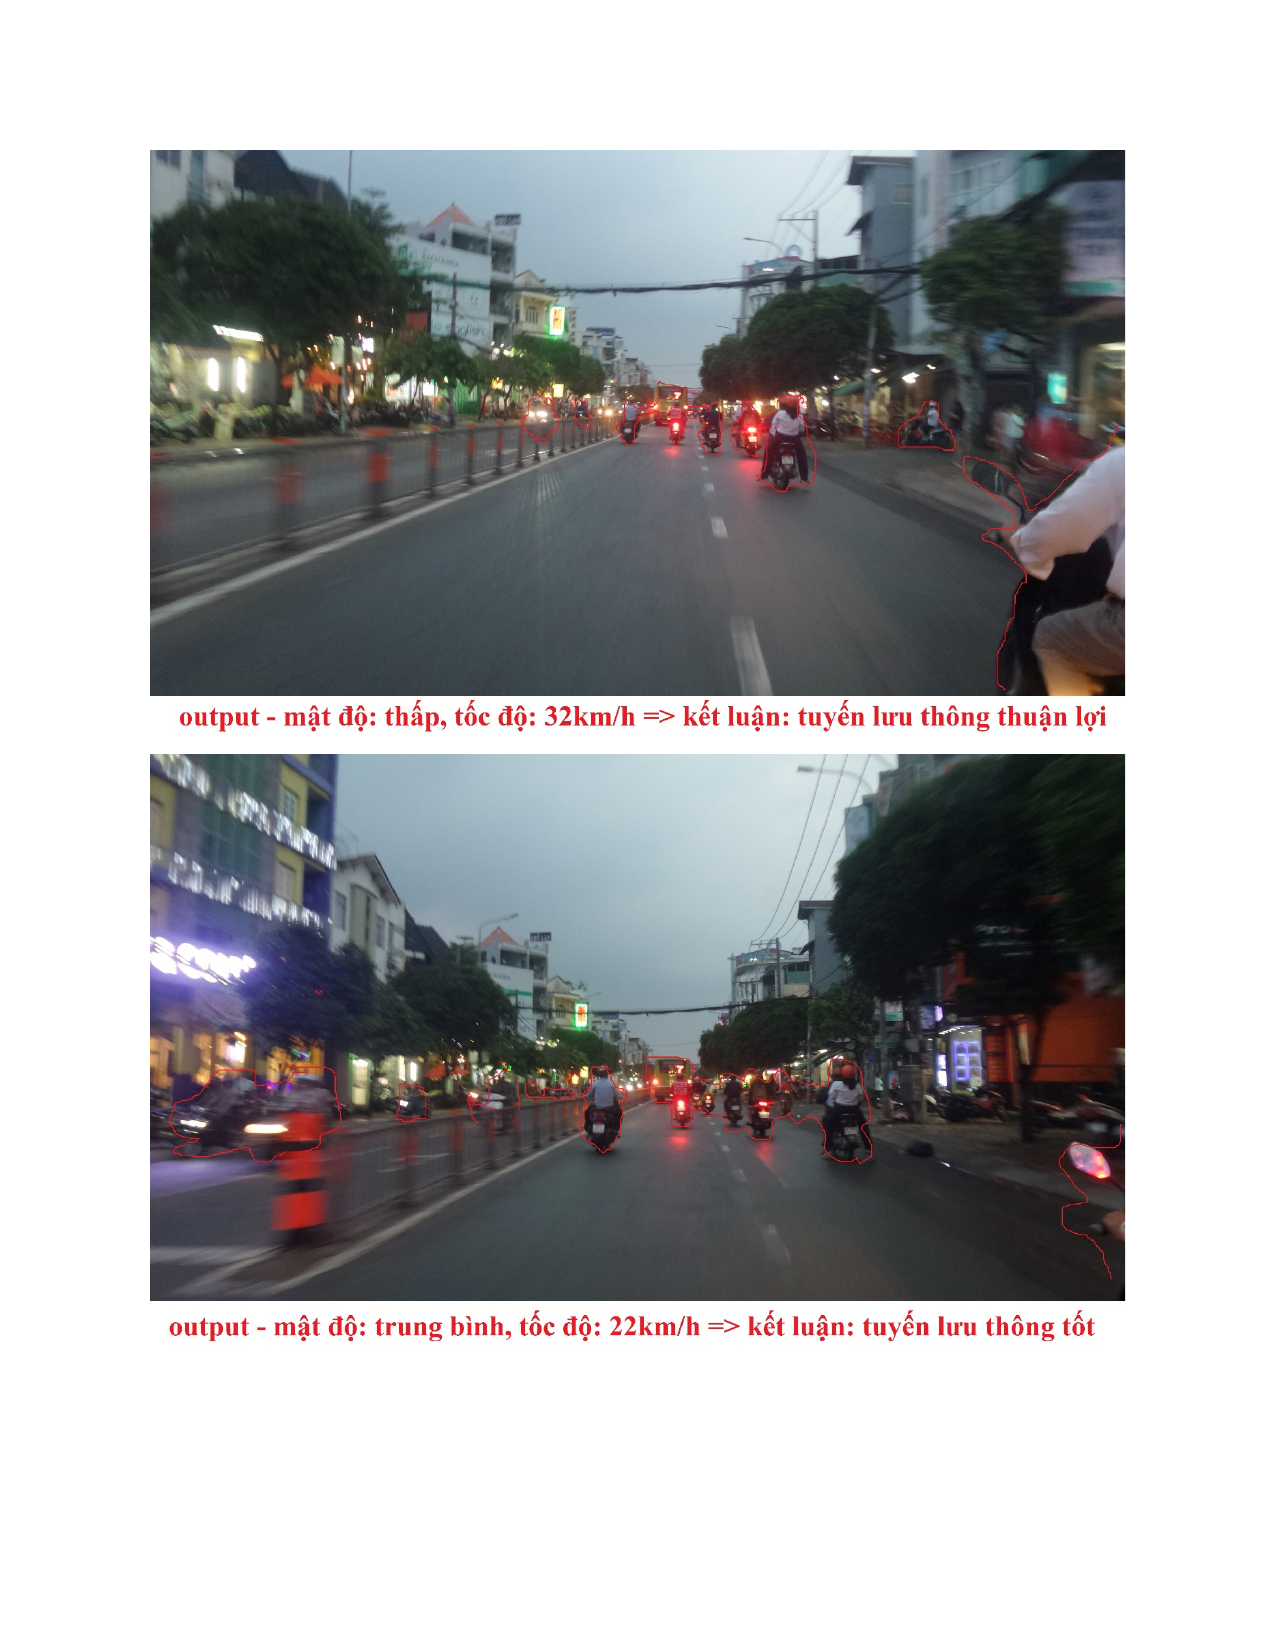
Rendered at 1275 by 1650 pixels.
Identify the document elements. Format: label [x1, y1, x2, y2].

picture [150, 754, 1125, 1347]
picture [150, 150, 1125, 736]
